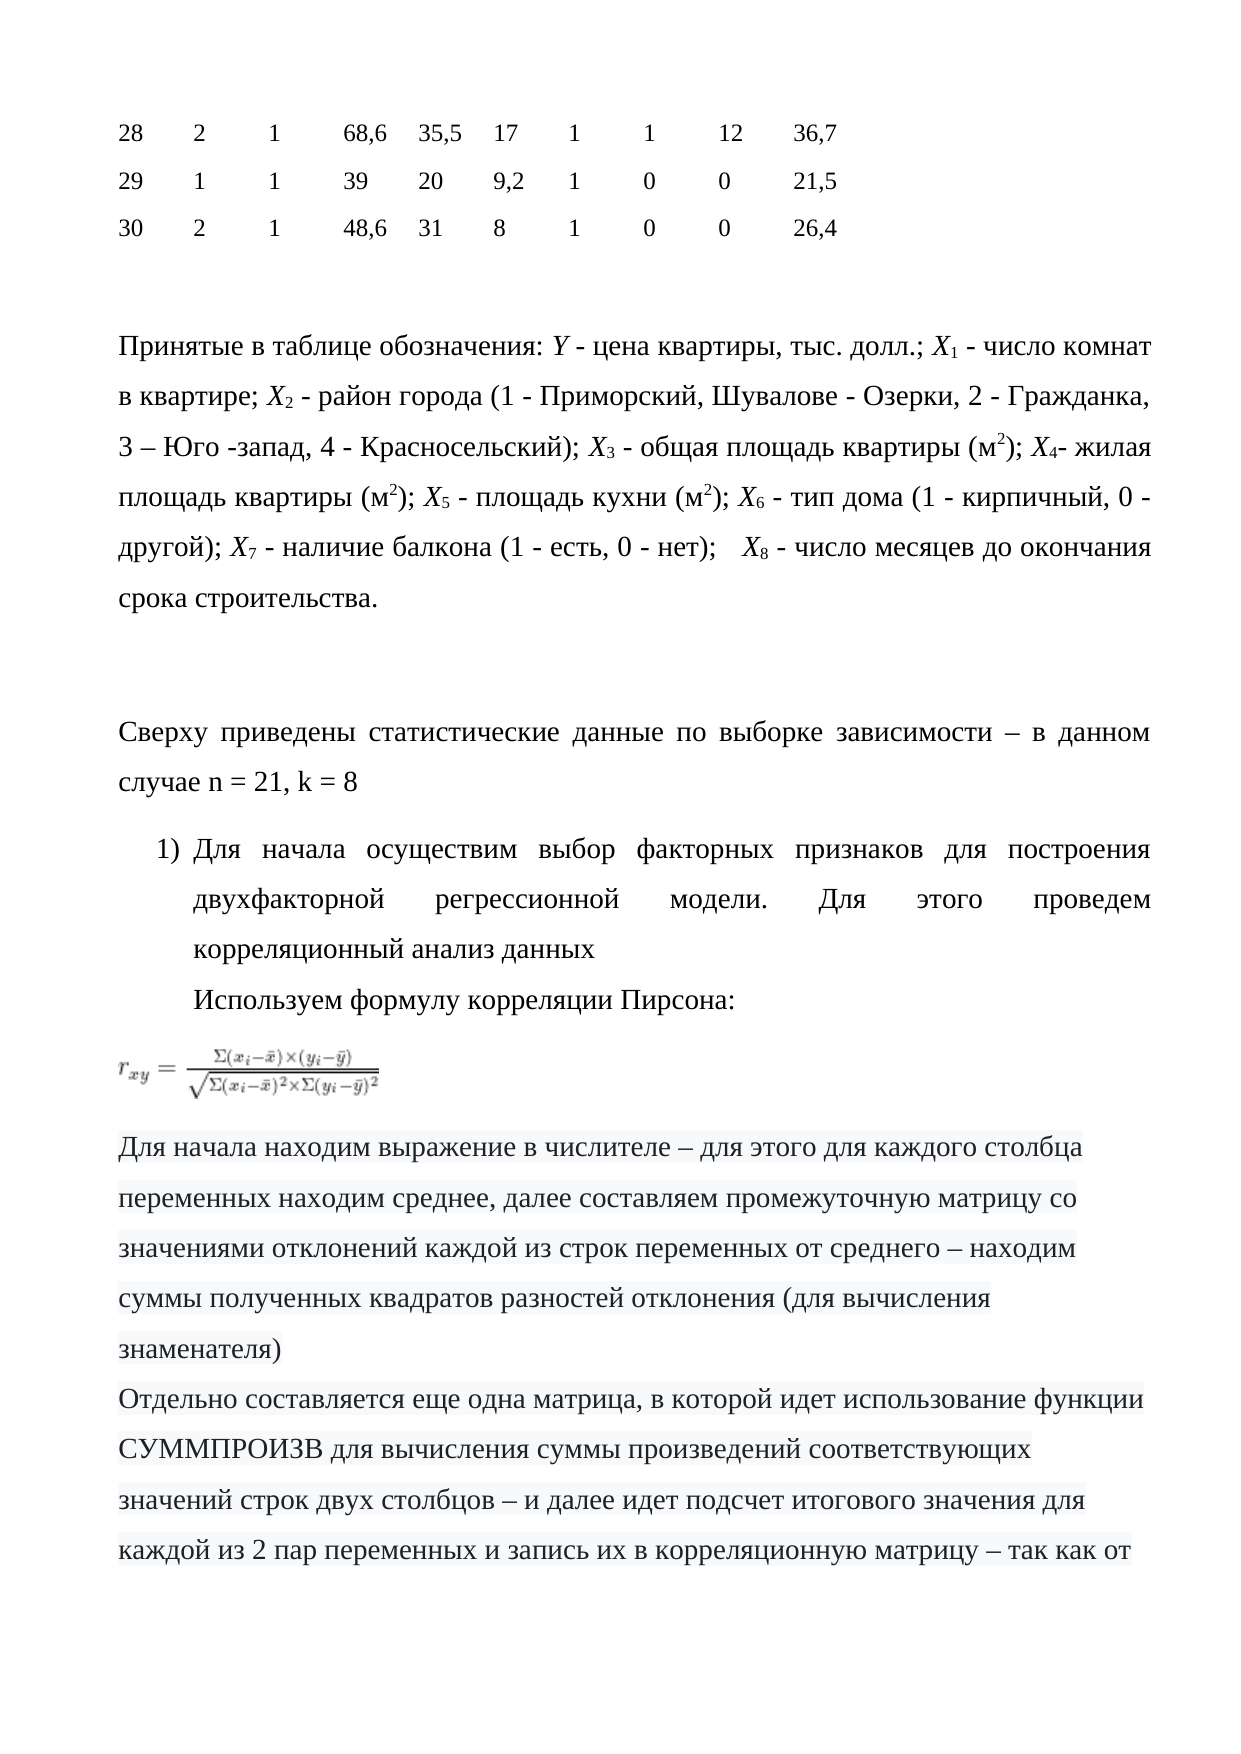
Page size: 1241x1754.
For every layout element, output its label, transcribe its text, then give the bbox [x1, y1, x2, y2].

text Сверху приведены статистические данные по выборке зависимости – в данном случае n = 21, k = 8 [118, 714, 1152, 798]
text Принятые в таблице обозначения: Y - цена квартиры, тыс. долл.; X1 - число комнат в квартире; X2 - район города (1 - Приморский, Шувалове - Озерки, 2 - Гражданка, 3 – Юго -запад, 4 - Красносельский); X3 - общая площадь квартиры (м2); X4- жилая площадь квартиры (м2); X5 - площадь кухни (м2); Х6 - тип дома (1 - кирпичный, 0 - другой); X7 - наличие балкона (1 - есть, 0 - нет); X8 - число месяцев до окончания срока строительства. [118, 328, 1152, 613]
text 28 2 1 68,6 35,5 17 1 1 12 36,7 [118, 118, 1152, 147]
list Для начала осуществим выбор факторных признаков для построения двухфакторной регрессионной модели. Для этого проведем корреляционный анализ данных [156, 831, 1152, 965]
text Для начала находим выражение в числителе – для этого для каждого столбца переменных находим среднее, далее составляем промежуточную матрицу со значениями отклонений каждой из строк переменных от среднего – находим суммы полученных квадратов разностей отклонения (для вычисления знаменателя) [118, 1129, 1152, 1364]
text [118, 1381, 1152, 1566]
text 30 2 1 48,6 31 8 1 0 0 26,4 [118, 213, 1152, 242]
picture [118, 1048, 379, 1099]
text 29 1 1 39 20 9,2 1 0 0 21,5 [118, 166, 1152, 194]
list Используем формулу корреляции Пирсона: [193, 982, 1152, 1016]
